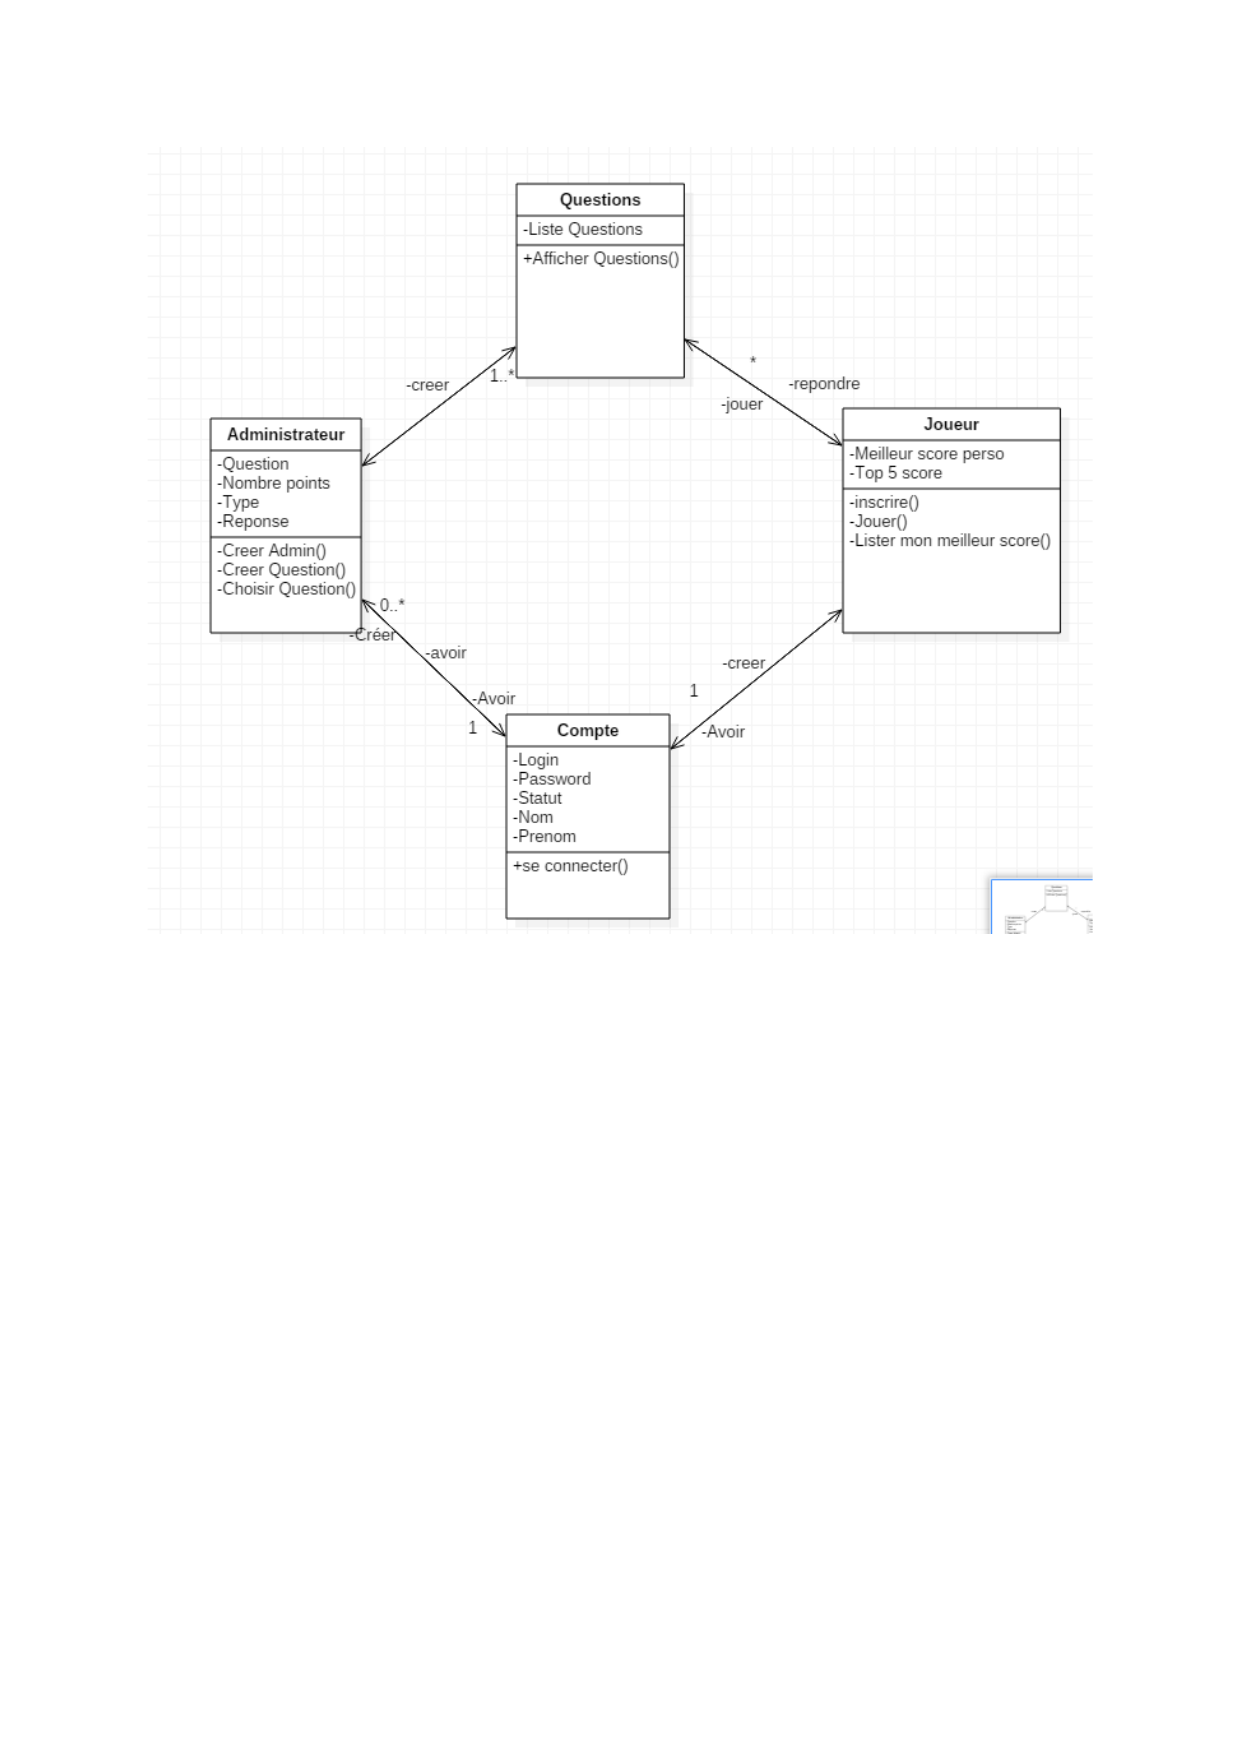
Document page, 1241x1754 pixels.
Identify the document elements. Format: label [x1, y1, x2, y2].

picture [147, 147, 1093, 934]
